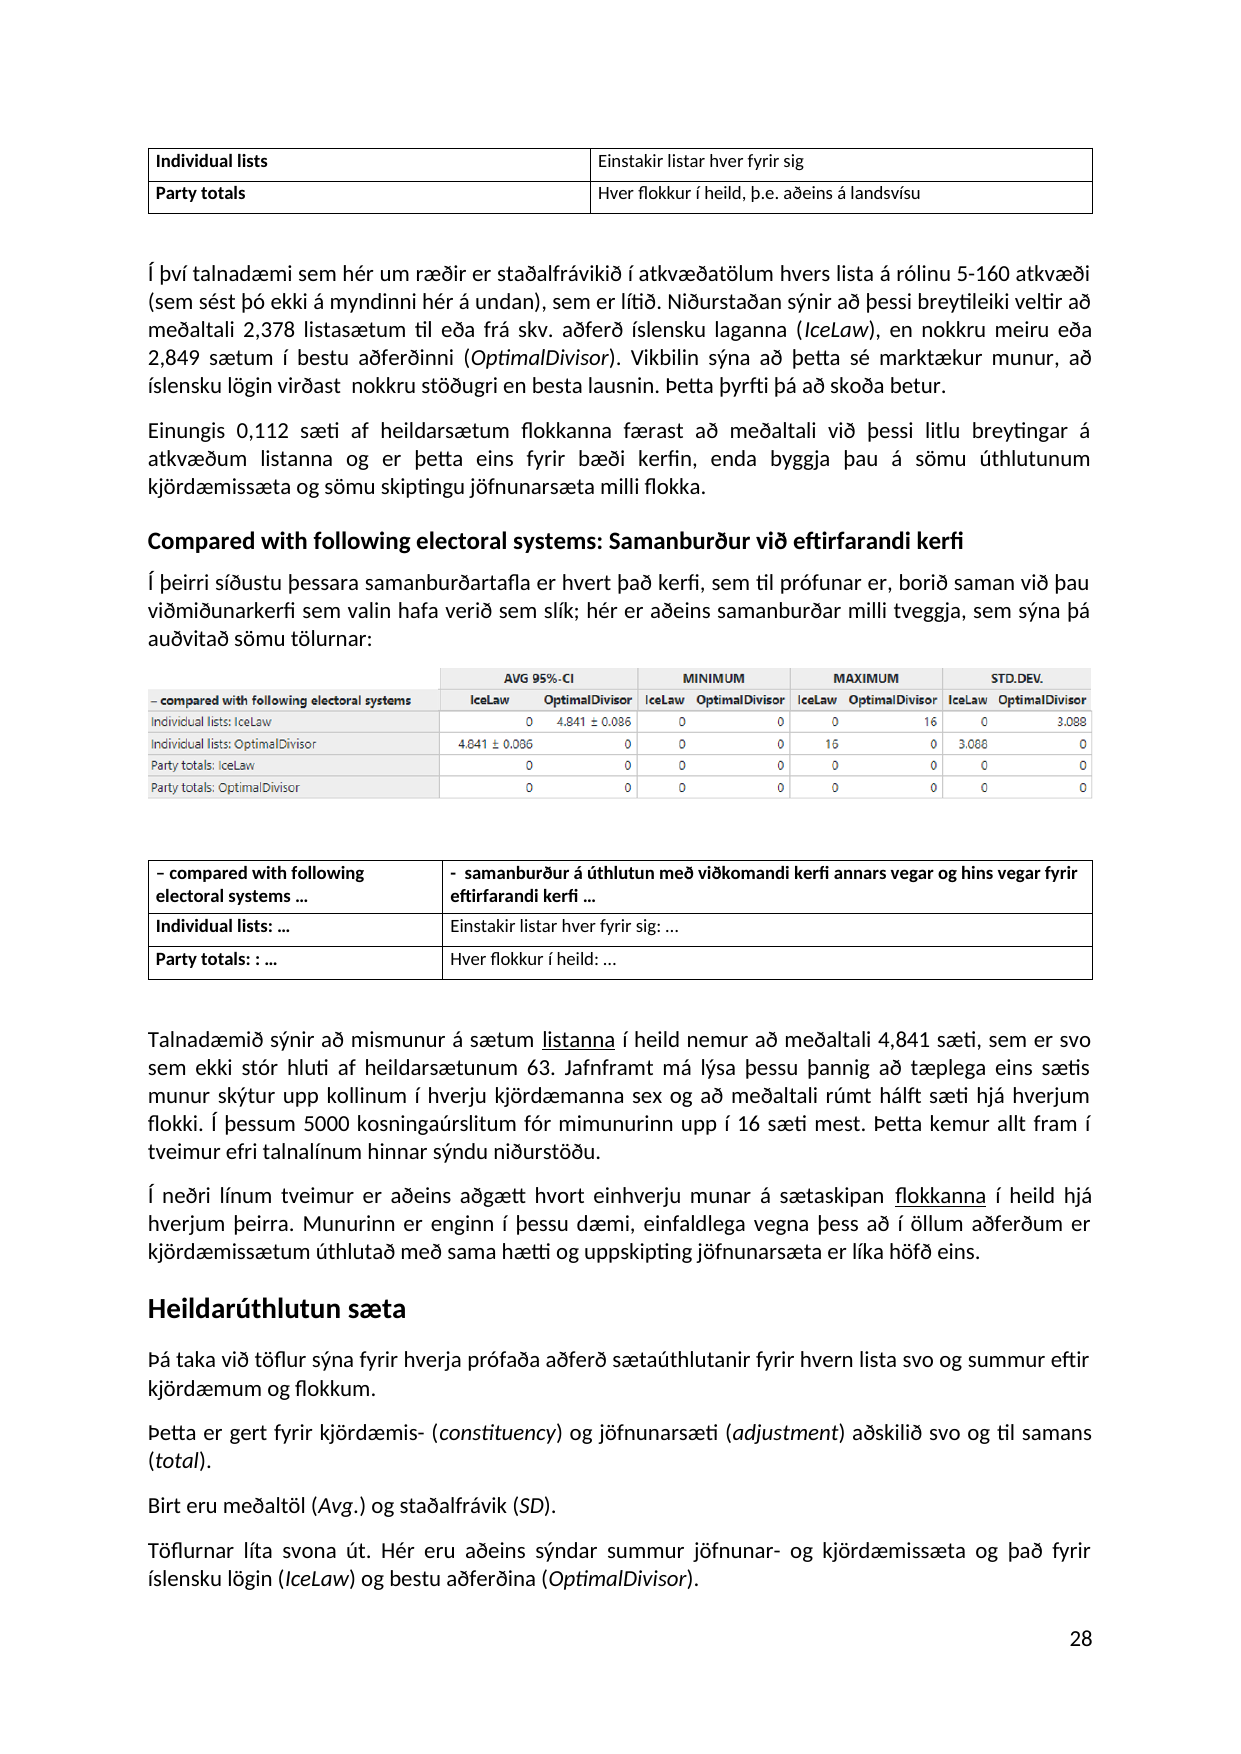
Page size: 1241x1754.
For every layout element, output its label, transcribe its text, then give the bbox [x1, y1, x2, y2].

text Þetta er gert fyrir kjördæmis- (constituency) og jöfnunarsæti (adjustment) aðskilið svo og til samans (total). [148, 1418, 1092, 1474]
text Í neðri línum tveimur er aðeins aðgætt hvort einhverju munar á sætaskipan flokkanna í heild hjá hverjum þeirra. Munurinn er enginn í þessu dæmi, einfaldlega vegna þess að í öllum aðferðum er kjördæmissætum úthlutað með sama hætti og uppskipting jöfnunarsæta er líka höfð eins. [148, 1181, 1092, 1266]
table_cell Einstakir listar hver fyrir sig [591, 149, 1092, 181]
table_cell Party totals: : … [149, 947, 442, 979]
table_cell Individual lists [149, 149, 590, 181]
text Talnadæmið sýnir að mismunur á sætum listanna í heild nemur að meðaltali 4,841 sæti, sem er svo sem ekki stór hluti af heildarsætunum 63. Jafnframt má lýsa þessu þannig að tæplega eins sætis munur skýtur upp kollinum í hverju kjördæmanna sex og að meðaltali rúmt hálft sæti hjá hverjum flokki. Í þessum 5000 kosningaúrslitum fór mimunurinn upp í 16 sæti mest. Þetta kemur allt fram í tveimur efri talnalínum hinnar sýndu niðurstöðu. [148, 1025, 1092, 1165]
table_cell Einstakir listar hver fyrir sig: … [443, 914, 1092, 946]
text Þá taka við töflur sýna fyrir hverja prófaða aðferð sætaúthlutanir fyrir hvern lista svo og summur eftir kjördæmum og flokkum. [148, 1346, 1092, 1402]
table_cell Hver flokkur í heild: … [443, 947, 1092, 979]
picture [147, 668, 1093, 799]
text Einungis 0,112 sæti af heildarsætum flokkanna færast að meðaltali við þessi litlu breytingar á atkvæðum listanna og er þetta eins fyrir bæði kerfin, enda byggja þau á sömu úthlutunum kjördæmissæta og sömu skiptingu jöfnunarsæta milli flokka. [148, 416, 1092, 500]
table_header – compared with following electoral systems … [149, 861, 442, 913]
subtitle Heildarúthlutun sæta [148, 1291, 1092, 1326]
table_header - samanburður á úthlutun með viðkomandi kerfi annars vegar og hins vegar fyrir eftirfarandi kerfi … [443, 861, 1092, 913]
table_cell Party totals [149, 182, 590, 213]
text Í því talnadæmi sem hér um ræðir er staðalfrávikið í atkvæðatölum hvers lista á rólinu 5-160 atkvæði (sem sést þó ekki á myndinni hér á undan), sem er lítið. Niðurstaðan sýnir að þessi breytileiki veltir að meðaltali 2,378 listasætum til eða frá skv. aðferð íslensku laganna (IceLaw), en nokkru meiru eða 2,849 sætum í bestu aðferðinni (OptimalDivisor). Vikbilin sýna að þetta sé marktækur munur, að íslensku lögin virðast nokkru stöðugri en besta lausnin. Þetta þyrfti þá að skoða betur. [148, 259, 1092, 399]
text Birt eru meðaltöl (Avg.) og staðalfrávik (SD). [148, 1491, 1092, 1519]
table_cell Hver flokkur í heild, þ.e. aðeins á landsvísu [591, 182, 1092, 213]
table_cell Individual lists: … [149, 914, 442, 946]
subtitle Compared with following electoral systems: Samanburður við eftirfarandi kerfi [148, 525, 1092, 555]
text Í þeirri síðustu þessara samanburðartafla er hvert það kerfi, sem til prófunar er, borið saman við þau viðmiðunarkerfi sem valin hafa verið sem slík; hér er aðeins samanburðar milli tveggja, sem sýna þá auðvitað sömu tölurnar: [148, 568, 1092, 652]
text Töflurnar líta svona út. Hér eru aðeins sýndar summur jöfnunar- og kjördæmissæta og það fyrir íslensku lögin (IceLaw) og bestu aðferðina (OptimalDivisor). [148, 1536, 1092, 1592]
